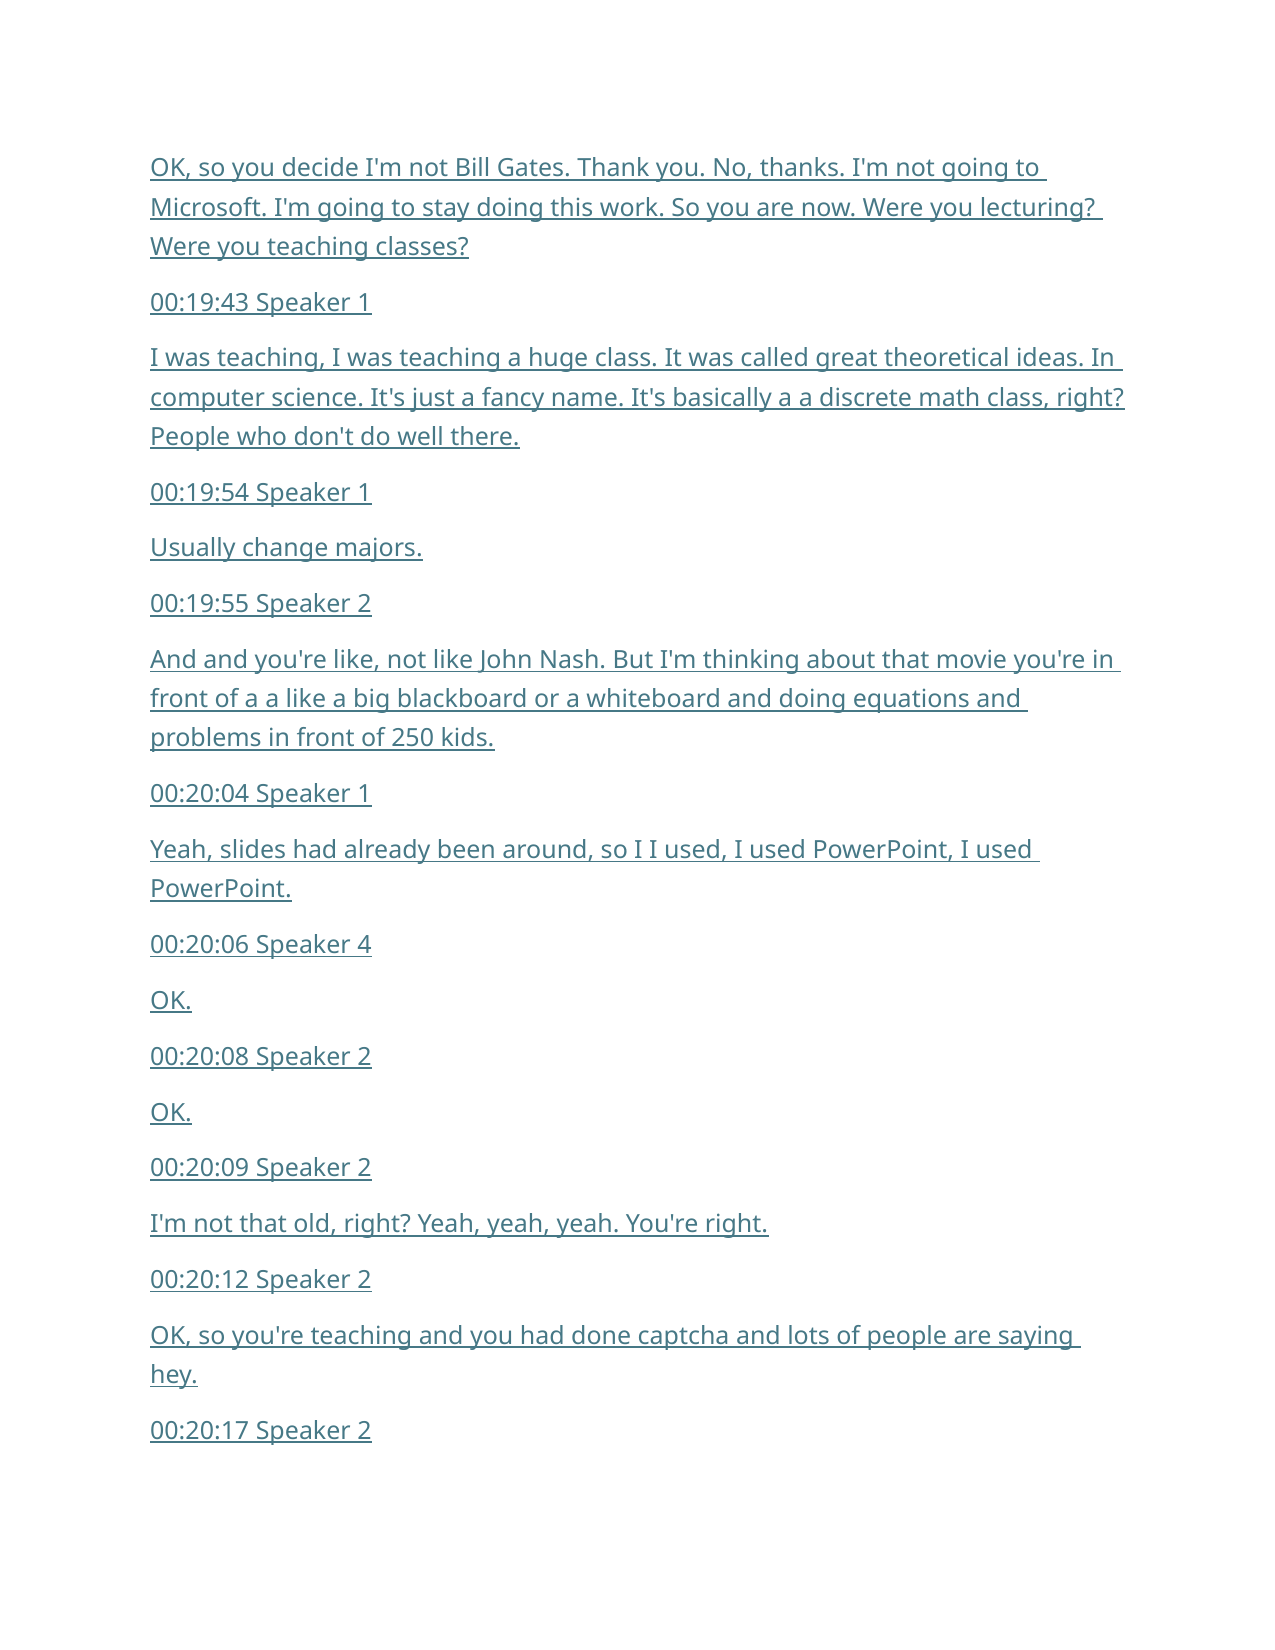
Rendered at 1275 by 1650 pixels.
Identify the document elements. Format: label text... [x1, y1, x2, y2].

text 00:19:43 Speaker 1 [150, 284, 1125, 318]
text 00:20:12 Speaker 2 [150, 1262, 1125, 1296]
text I was teaching, I was teaching a huge class. It was called great theoretical ideas. In computer science. It's just a fancy name. It's basically a a discrete math class, right? People who don't do well there. [150, 340, 1125, 408]
text 00:20:09 Speaker 2 [150, 1150, 1125, 1184]
text 00:20:08 Speaker 2 [150, 1038, 1125, 1072]
text OK. [150, 982, 1125, 1017]
text And and you're like, not like John Nash. But I'm thinking about that movie you're in front of a a like a big blackboard or a whiteboard and doing equations and problems in front of 250 kids. [150, 642, 1125, 754]
text Usually change majors. [150, 530, 1125, 564]
text 00:19:55 Speaker 2 [150, 586, 1125, 620]
text I'm not that old, right? Yeah, yeah, yeah. You're right. [150, 1206, 1125, 1240]
text OK. [150, 1094, 1125, 1128]
text 00:20:17 Speaker 2 [150, 1412, 1125, 1447]
text 00:19:54 Speaker 1 [150, 474, 1125, 508]
text Yeah, slides had already been around, so I I used, I used PowerPoint, I used PowerPoint. [150, 832, 1125, 905]
text I was teaching, I was teaching a huge class. It was called great theoretical ideas. In computer science. It's just a fancy name. It's basically a a discrete math class, right? People who don't do well there. [150, 410, 1125, 452]
text OK, so you decide I'm not Bill Gates. Thank you. No, thanks. I'm not going to Microsoft. I'm going to stay doing this work. So you are now. Were you lecturing? Were you teaching classes? [150, 150, 1125, 262]
text 00:20:04 Speaker 1 [150, 776, 1125, 810]
text 00:20:06 Speaker 4 [150, 927, 1125, 961]
text OK, so you're teaching and you had done captcha and lots of people are saying hey. [150, 1317, 1125, 1391]
